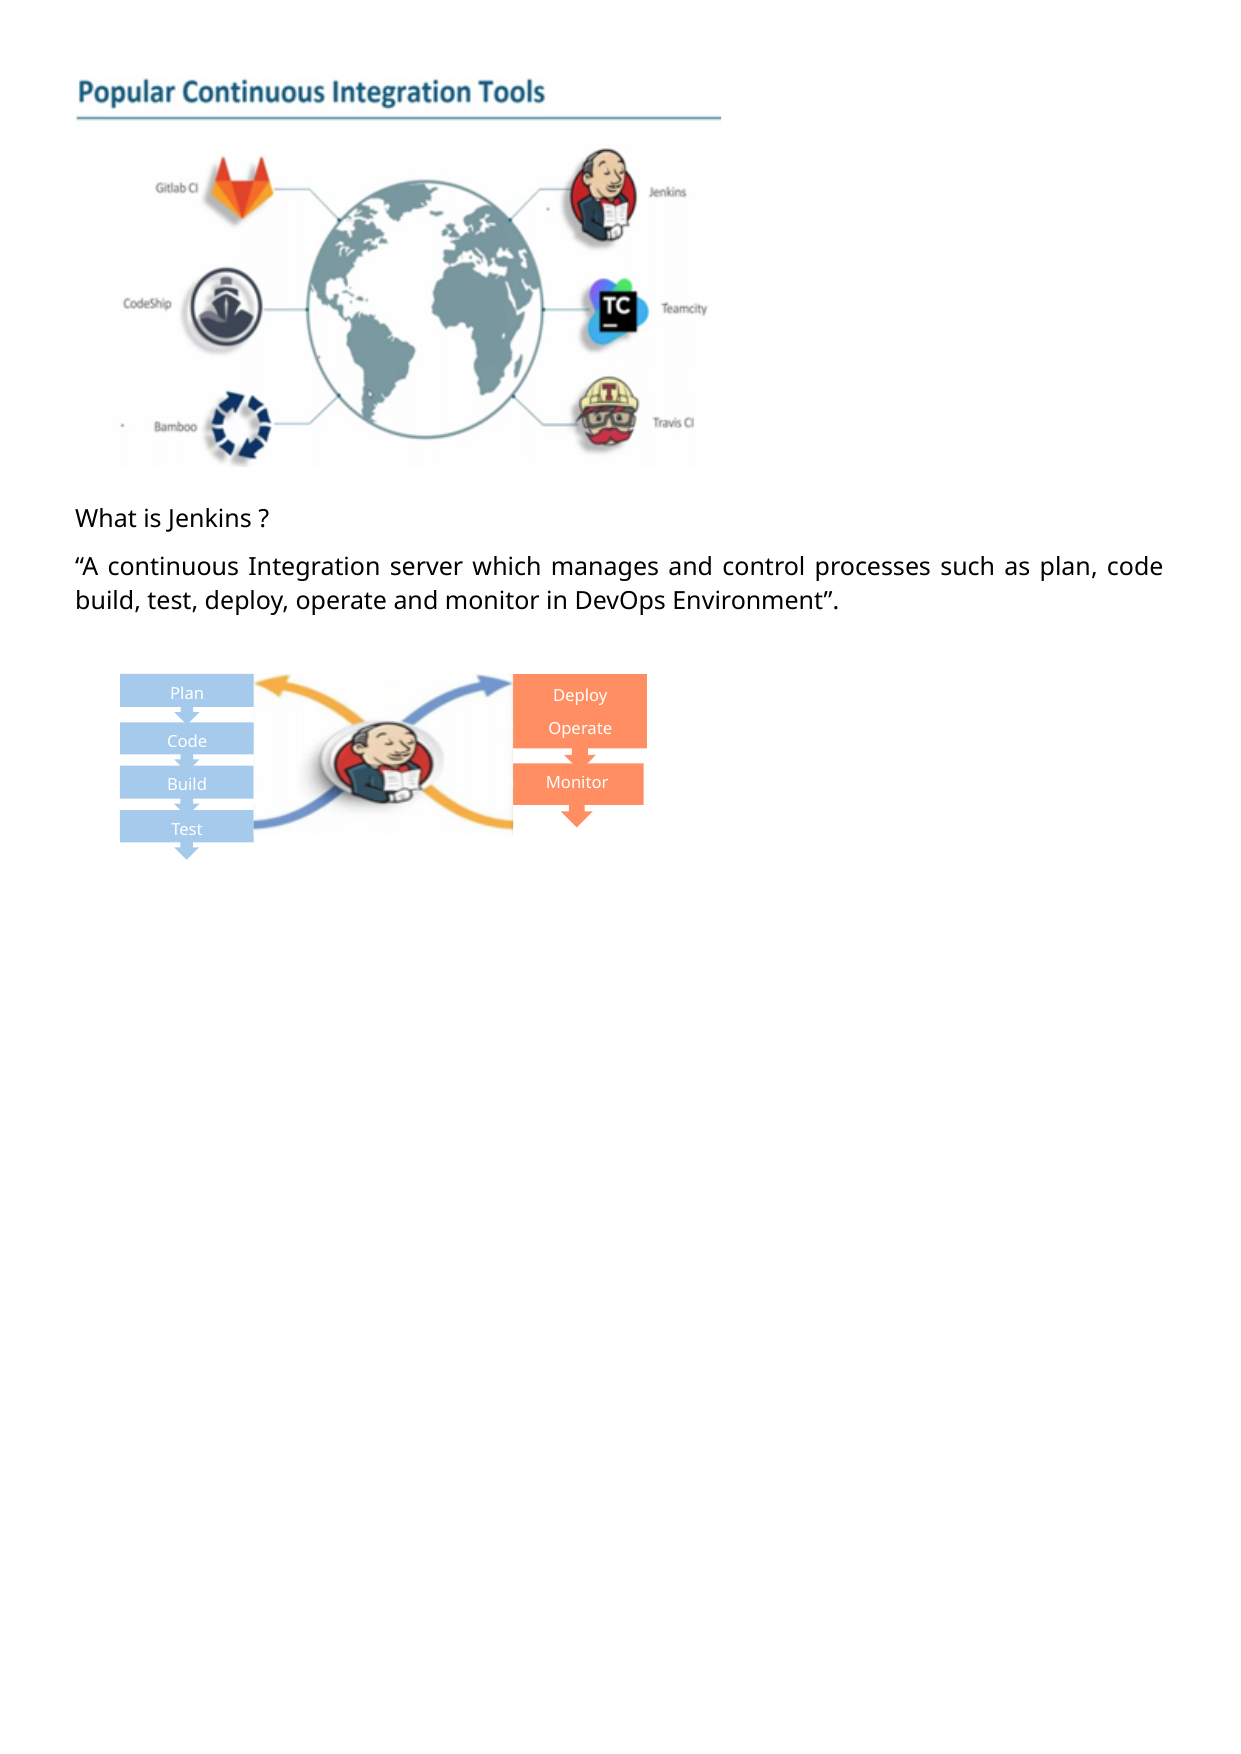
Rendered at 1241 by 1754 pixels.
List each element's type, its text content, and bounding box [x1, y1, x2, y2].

picture [75, 75, 722, 467]
text What is Jenkins ? [75, 500, 1165, 534]
picture [253, 673, 514, 835]
text “A continuous Integration server which manages and control processes such as plan, code build, test, deploy, operate and monitor in DevOps Environment”. [75, 548, 1165, 617]
